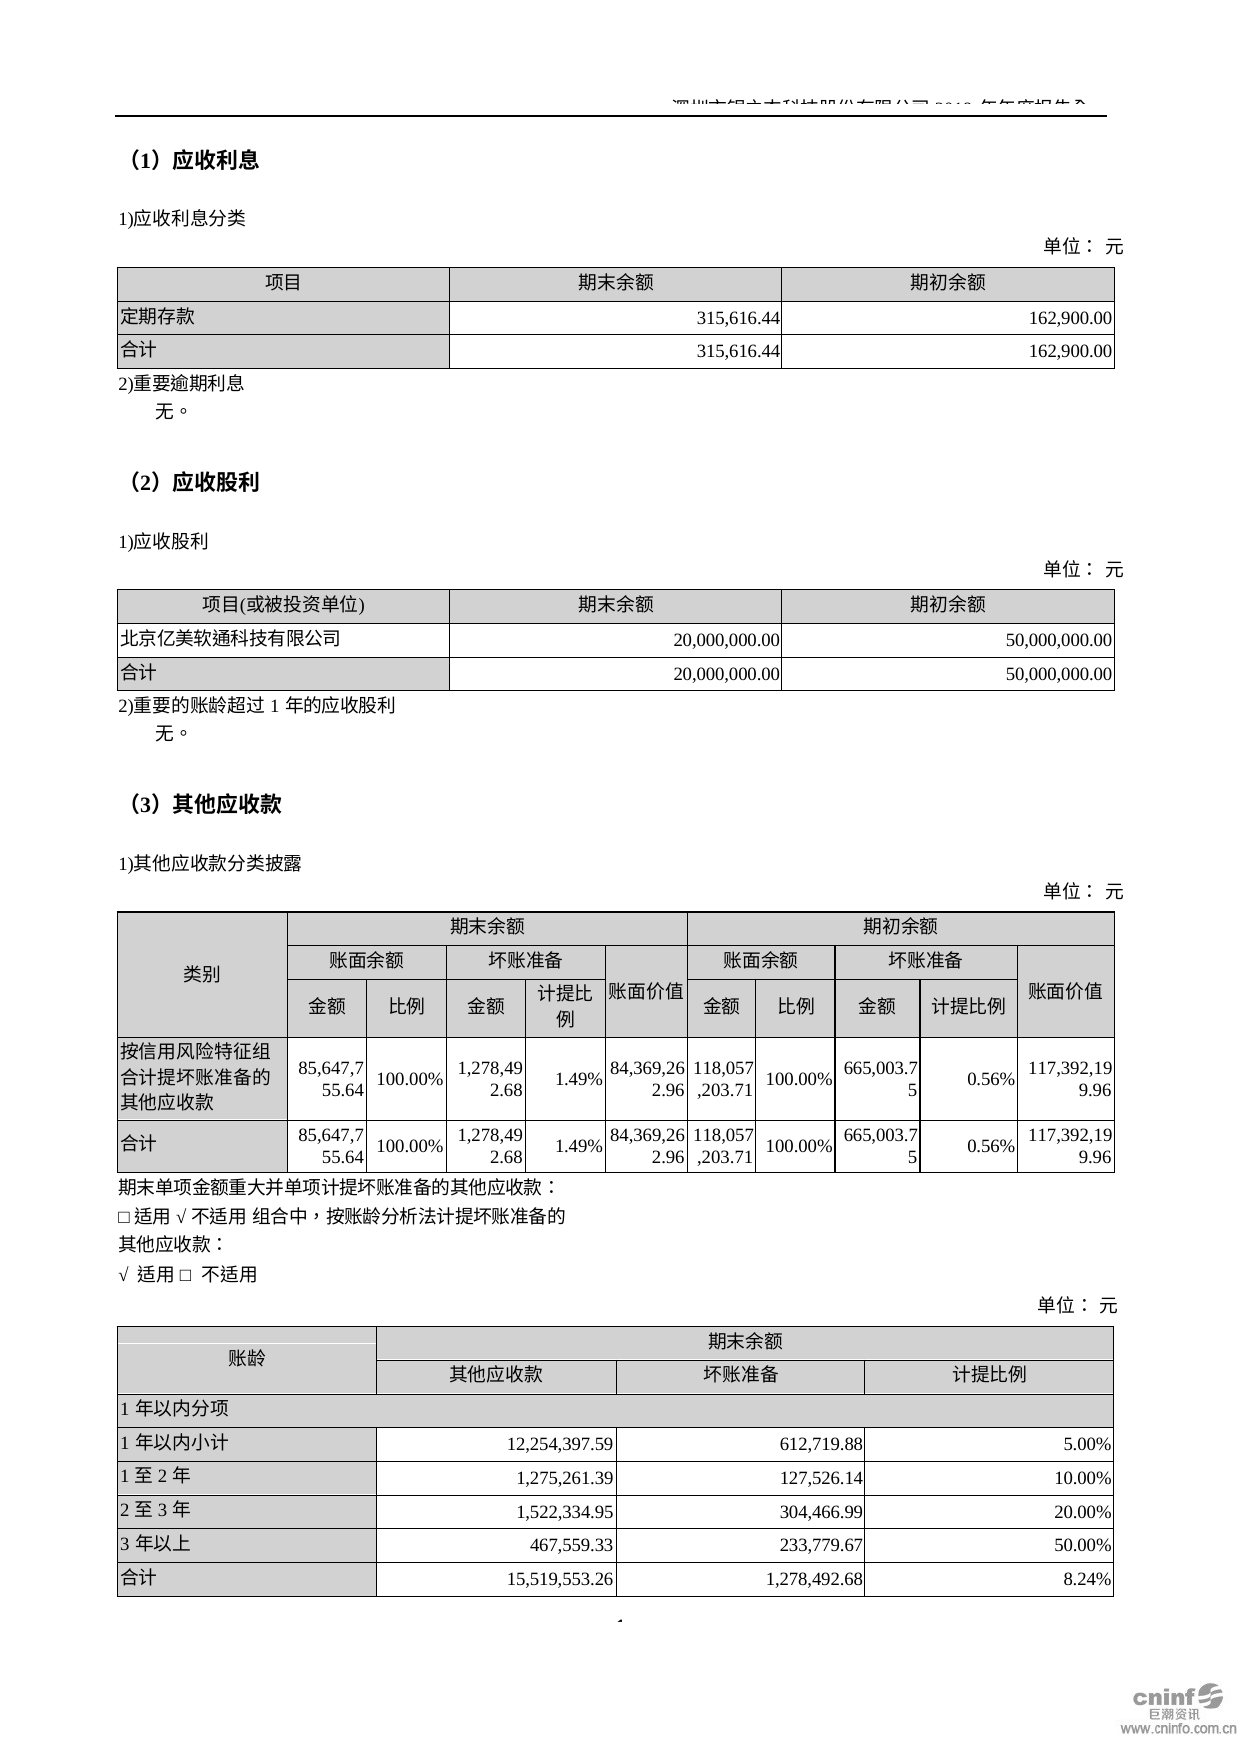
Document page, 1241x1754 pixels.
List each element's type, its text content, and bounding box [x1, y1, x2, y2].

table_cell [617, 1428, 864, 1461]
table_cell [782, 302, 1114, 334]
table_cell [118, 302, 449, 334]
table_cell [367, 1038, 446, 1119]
text 1)其他应收款分类披露 [118, 850, 1130, 876]
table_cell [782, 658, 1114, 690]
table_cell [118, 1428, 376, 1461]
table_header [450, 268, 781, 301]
text √ 适用 □ 不适用 [118, 1261, 568, 1287]
subtitle （3）其他应收款 [118, 789, 1130, 819]
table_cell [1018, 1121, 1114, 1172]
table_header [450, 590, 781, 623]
text □ 适用 √ 不适用 组合中，按账龄分析法计提坏账准备的其他应收款： [118, 1203, 568, 1257]
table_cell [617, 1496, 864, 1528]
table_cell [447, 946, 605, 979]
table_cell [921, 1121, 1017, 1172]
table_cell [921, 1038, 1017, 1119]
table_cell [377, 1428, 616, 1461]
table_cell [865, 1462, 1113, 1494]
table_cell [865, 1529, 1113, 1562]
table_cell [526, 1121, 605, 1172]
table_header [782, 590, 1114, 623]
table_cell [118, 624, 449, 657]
text 1)应收股利 [118, 528, 1130, 554]
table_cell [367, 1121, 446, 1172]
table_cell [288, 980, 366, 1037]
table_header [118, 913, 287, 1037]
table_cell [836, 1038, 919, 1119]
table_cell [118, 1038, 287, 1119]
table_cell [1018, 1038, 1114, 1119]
text 单位： 元 [102, 556, 1123, 582]
text 2)重要的账龄超过 1 年的应收股利 无。 [118, 692, 398, 746]
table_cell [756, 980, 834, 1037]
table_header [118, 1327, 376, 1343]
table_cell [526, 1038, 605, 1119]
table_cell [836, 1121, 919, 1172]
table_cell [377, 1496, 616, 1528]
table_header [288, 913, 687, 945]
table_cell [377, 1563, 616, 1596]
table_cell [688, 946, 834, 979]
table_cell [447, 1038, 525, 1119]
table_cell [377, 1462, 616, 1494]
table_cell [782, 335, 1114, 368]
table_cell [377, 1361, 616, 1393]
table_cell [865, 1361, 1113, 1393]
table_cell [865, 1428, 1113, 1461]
picture [1115, 1680, 1240, 1737]
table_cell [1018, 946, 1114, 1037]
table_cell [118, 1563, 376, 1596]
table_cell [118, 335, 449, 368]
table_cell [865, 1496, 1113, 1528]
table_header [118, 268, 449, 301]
text 2)重要逾期利息 无。 [118, 370, 280, 423]
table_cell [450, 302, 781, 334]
text 期末单项金额重大并单项计提坏账准备的其他应收款： [118, 1174, 568, 1200]
text 单位： 元 [1037, 1293, 1240, 1318]
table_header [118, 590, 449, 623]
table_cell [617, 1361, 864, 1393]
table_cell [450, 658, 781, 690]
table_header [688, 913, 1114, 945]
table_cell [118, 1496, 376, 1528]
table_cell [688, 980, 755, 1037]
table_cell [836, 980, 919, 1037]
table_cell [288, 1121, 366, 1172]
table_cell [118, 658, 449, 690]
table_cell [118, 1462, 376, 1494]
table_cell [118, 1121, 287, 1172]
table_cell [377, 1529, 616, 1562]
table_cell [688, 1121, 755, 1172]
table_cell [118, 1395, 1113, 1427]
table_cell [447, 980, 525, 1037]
subtitle （1）应收利息 [118, 145, 1130, 175]
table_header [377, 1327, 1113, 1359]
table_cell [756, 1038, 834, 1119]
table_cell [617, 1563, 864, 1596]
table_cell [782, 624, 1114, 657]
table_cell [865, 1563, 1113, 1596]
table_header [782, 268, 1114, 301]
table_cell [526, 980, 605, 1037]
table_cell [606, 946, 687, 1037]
text 单位： 元 [102, 234, 1123, 259]
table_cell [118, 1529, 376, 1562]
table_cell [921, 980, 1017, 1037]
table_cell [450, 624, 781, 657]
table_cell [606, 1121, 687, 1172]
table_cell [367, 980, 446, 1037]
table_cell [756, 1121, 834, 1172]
text 1)应收利息分类 [118, 206, 1130, 231]
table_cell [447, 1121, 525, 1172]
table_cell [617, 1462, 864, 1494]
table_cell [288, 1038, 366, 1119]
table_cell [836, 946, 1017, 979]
text 单位： 元 [102, 878, 1123, 904]
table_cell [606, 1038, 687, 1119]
subtitle （2）应收股利 [118, 467, 1130, 497]
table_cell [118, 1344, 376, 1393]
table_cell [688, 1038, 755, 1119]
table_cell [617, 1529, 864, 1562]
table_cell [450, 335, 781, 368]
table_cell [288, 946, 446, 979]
